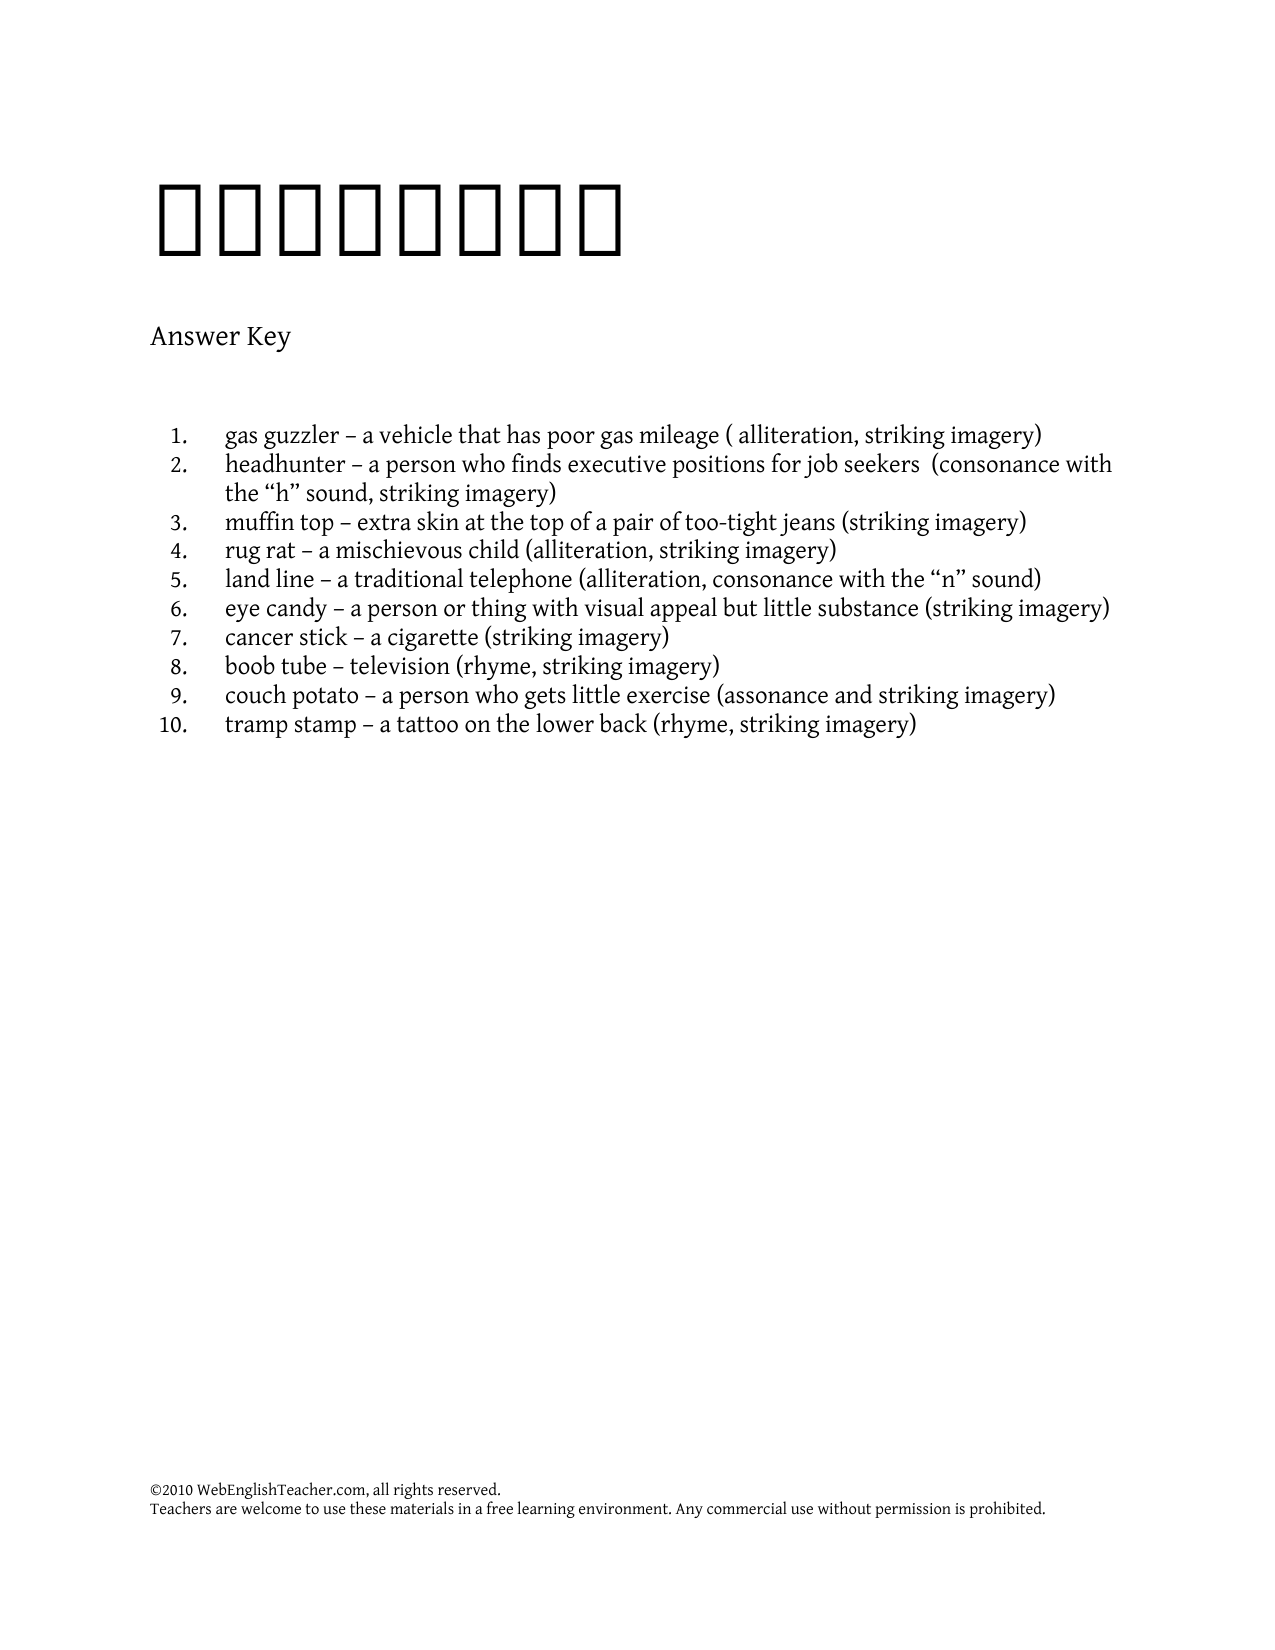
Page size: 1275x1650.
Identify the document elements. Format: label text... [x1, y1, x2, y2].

text Answer Key [150, 320, 1125, 354]
list cancer stick – a cigarette (striking imagery) [187, 624, 1125, 653]
list muffin top – extra skin at the top of a pair of too-tight jeans (striking imagery) [187, 508, 1125, 537]
list eye candy – a person or thing with visual appeal but little substance (striking imagery) [187, 595, 1125, 624]
list boob tube – television (rhyme, striking imagery) [187, 653, 1125, 682]
list gas guzzler – a vehicle that has poor gas mileage ( alliteration, striking imagery) [187, 421, 1125, 450]
list land line – a traditional telephone (alliteration, consonance with the “n” sound) [187, 566, 1125, 595]
text  [150, 150, 1125, 286]
list couch potato – a person who gets little exercise (assonance and striking imagery) [187, 682, 1125, 711]
list tramp stamp – a tattoo on the lower back (rhyme, striking imagery) [187, 711, 1125, 740]
list rug rat – a mischievous child (alliteration, striking imagery) [187, 537, 1125, 566]
list headhunter – a person who finds executive positions for job seekers (consonance with the “h” sound, striking imagery) [187, 450, 1125, 508]
